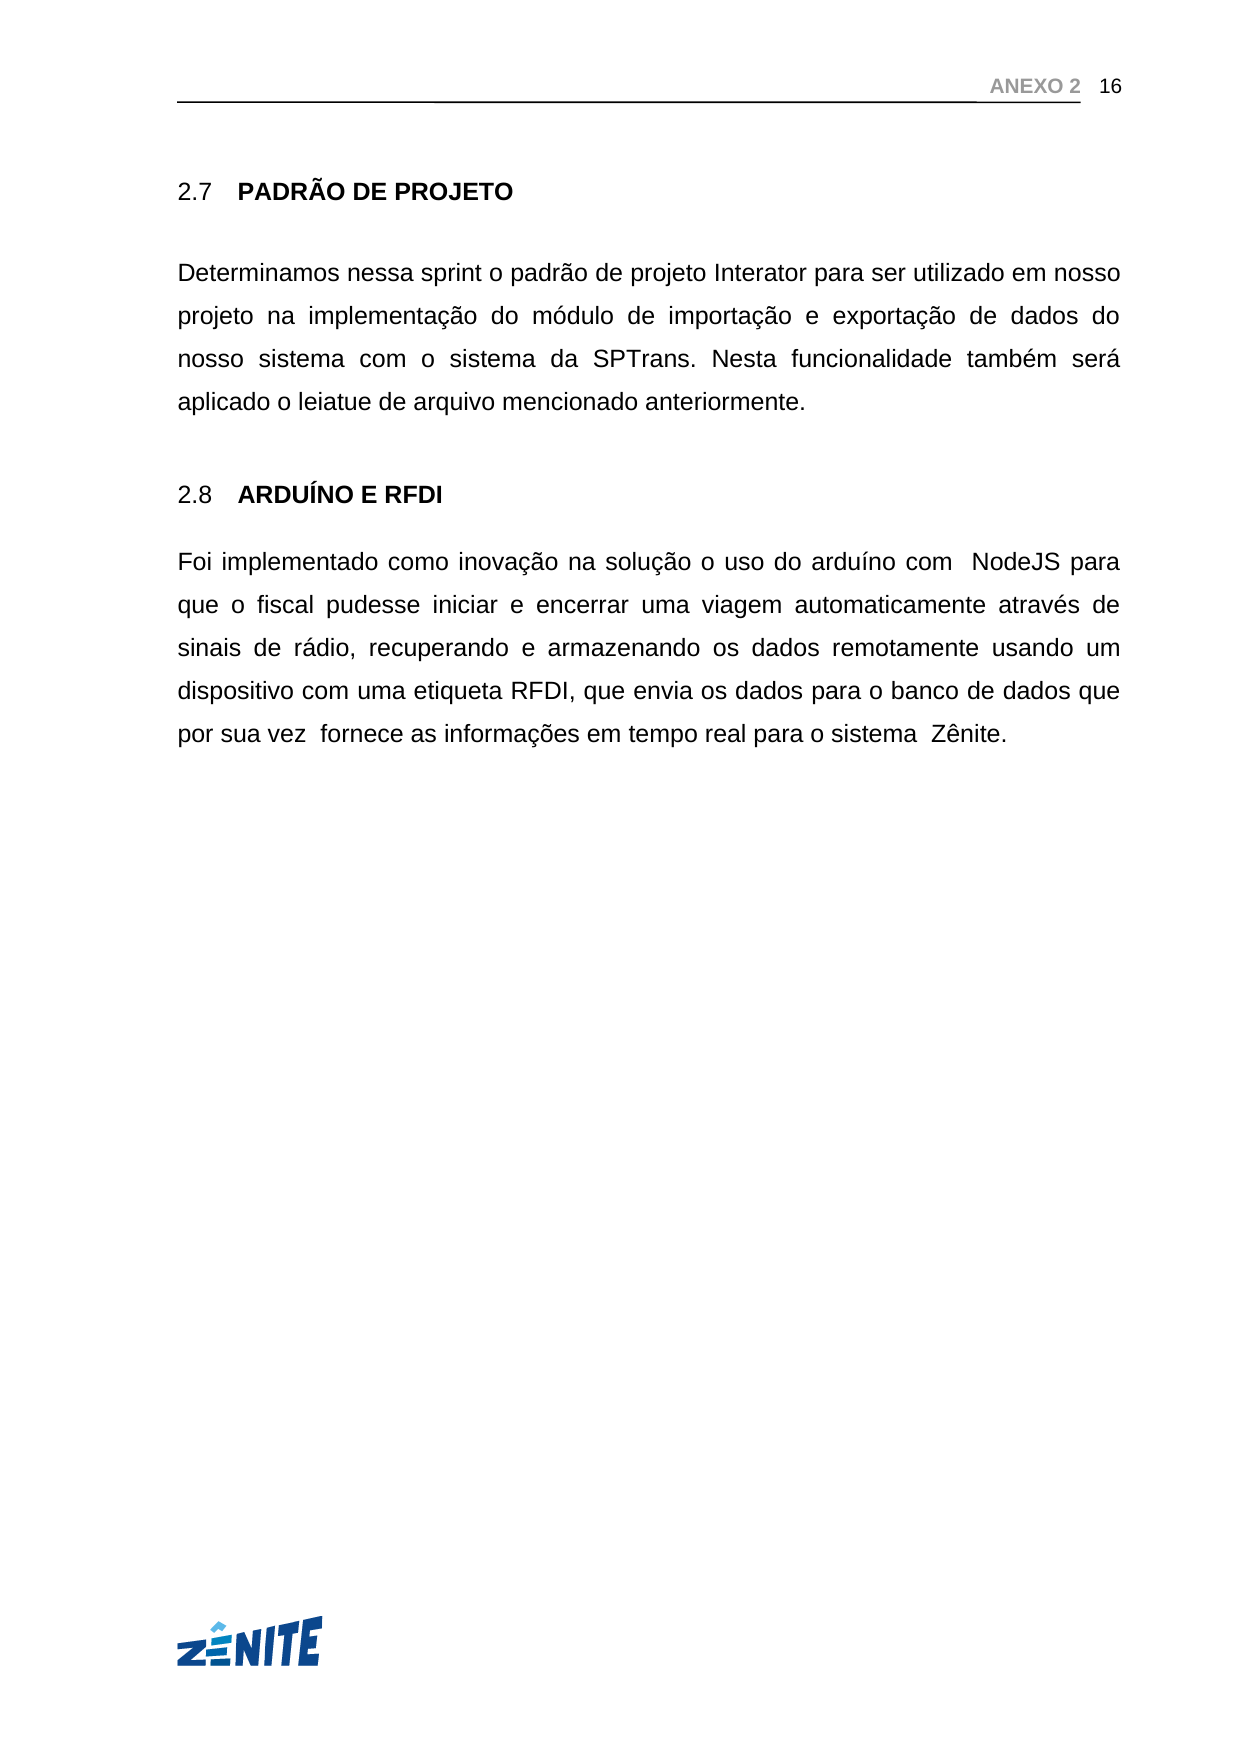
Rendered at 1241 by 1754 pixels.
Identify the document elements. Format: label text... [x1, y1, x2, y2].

subtitle padrão de projeto [177, 177, 1122, 206]
picture [177, 1616, 323, 1666]
subtitle Arduíno e RFDI [177, 480, 1122, 509]
text Determinamos nessa sprint o padrão de projeto Interator para ser utilizado em nosso projeto na implementação do módulo de importação e exportação de dados do nosso sistema com o sistema da SPTrans. Nesta funcionalidade também será aplicado o leiatue de arquivo mencionado anteriormente. [177, 258, 1122, 416]
text Foi implementado como inovação na solução o uso do arduíno com NodeJS para que o fiscal pudesse iniciar e encerrar uma viagem automaticamente através de sinais de rádio, recuperando e armazenando os dados remotamente usando um dispositivo com uma etiqueta RFDI, que envia os dados para o banco de dados que por sua vez fornece as informações em tempo real para o sistema Zênite. [177, 547, 1122, 748]
